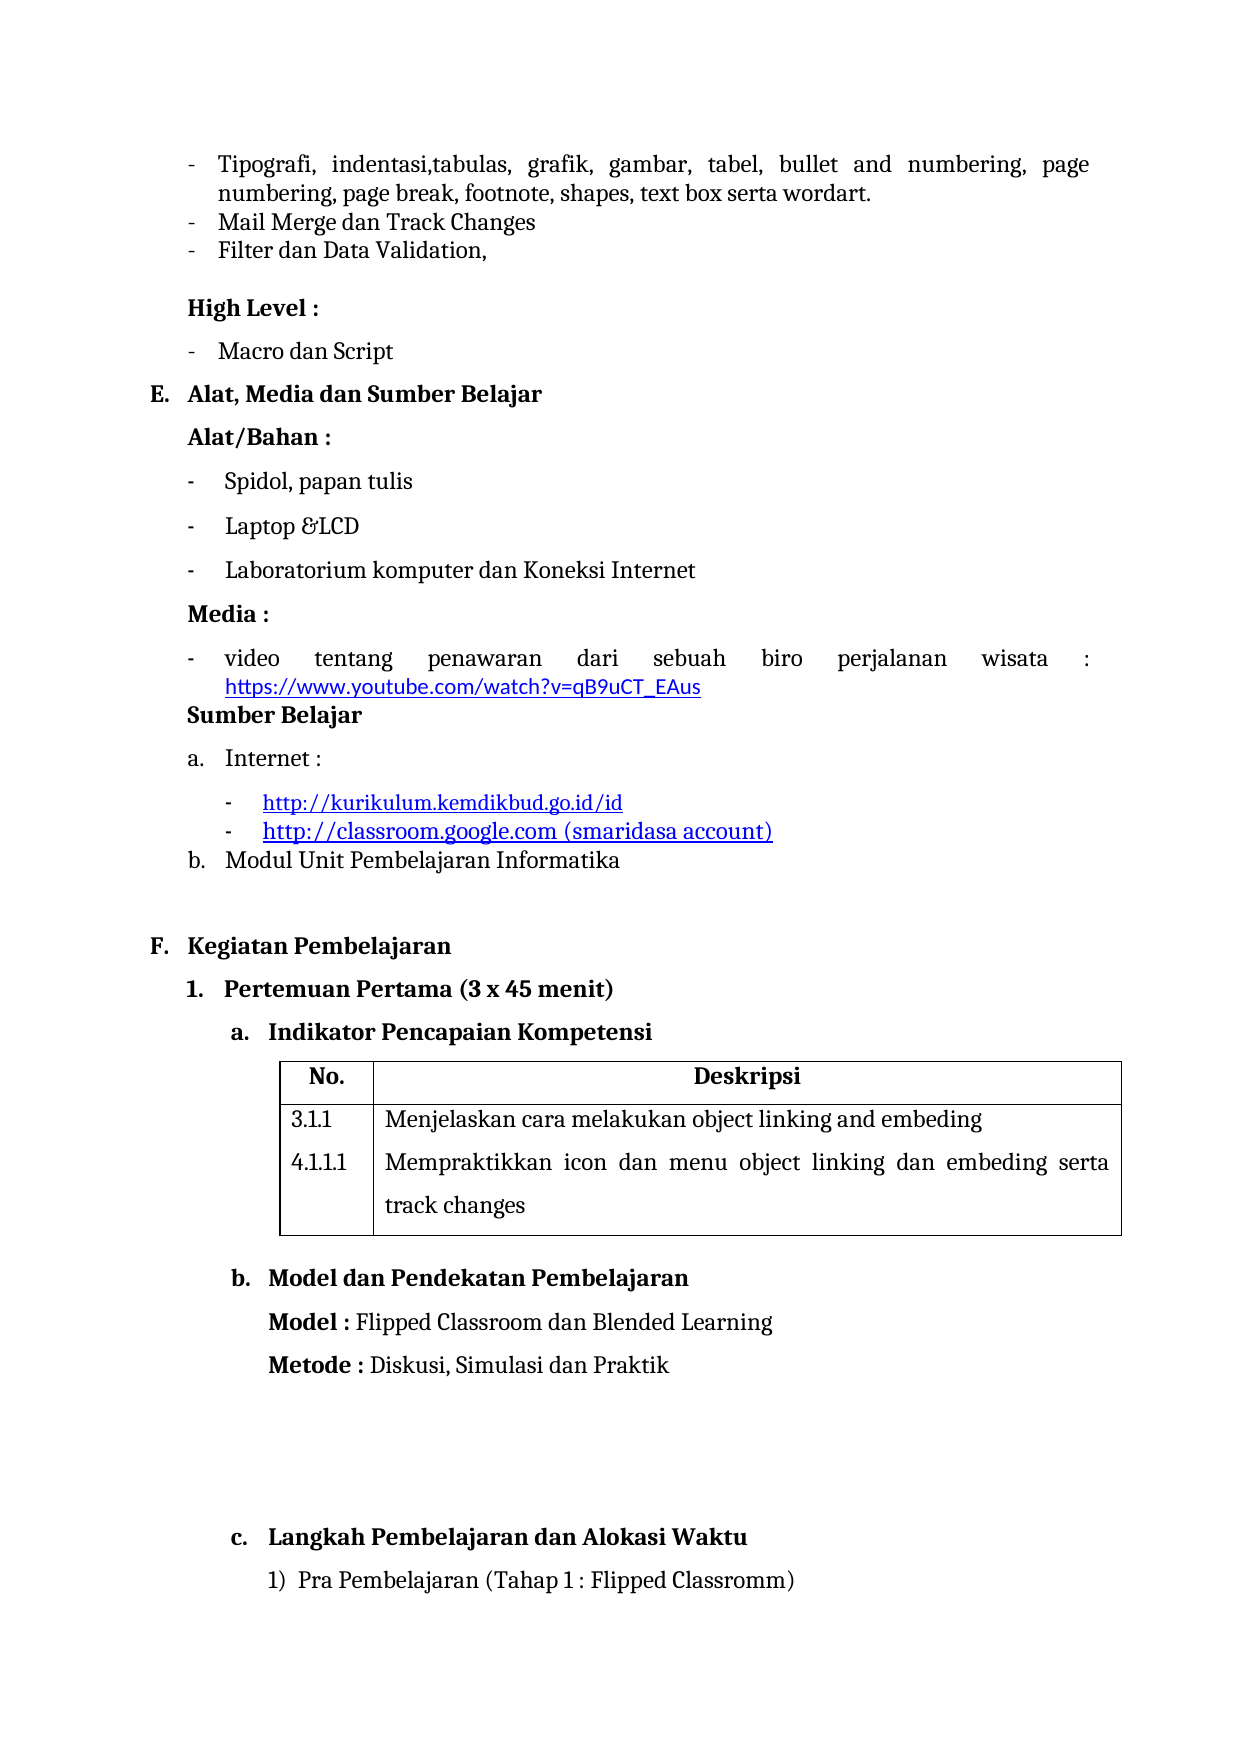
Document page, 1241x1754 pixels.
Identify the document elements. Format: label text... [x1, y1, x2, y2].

text - Tipografi, indentasi,tabulas, grafik, gambar, tabel, bullet and numbering, page numbering, page break, footnote, shapes, text box serta wordart. [187, 150, 1090, 207]
list Model dan Pendekatan Pembelajaran [231, 1264, 1090, 1293]
list Laboratorium komputer dan Koneksi Internet [187, 555, 1090, 585]
table_header No. [281, 1062, 373, 1104]
table_cell 3.1.1 4.1.1.1 [281, 1105, 373, 1234]
text Model : Flipped Classroom dan Blended Learning [193, 1307, 1090, 1336]
table_cell Menjelaskan cara melakukan object linking and embeding Mempraktikkan icon dan menu object linking dan embeding serta track changes [374, 1105, 1121, 1234]
text Media : [187, 600, 1090, 628]
list Laptop &LCD [187, 511, 1090, 540]
list video tentang penawaran dari sebuah biro perjalanan wisata : https://www.youtube.com/watch?v=qB9uCT_EAus [187, 643, 1090, 701]
list http://kurikulum.kemdikbud.go.id/id [225, 787, 1090, 816]
list Alat, Media dan Sumber Belajar [150, 380, 1090, 409]
list Kegiatan Pembelajaran [150, 932, 1090, 961]
text Sumber Belajar [187, 701, 1090, 729]
list Langkah Pembelajaran dan Alokasi Waktu [231, 1523, 1090, 1552]
text - Filter dan Data Validation, [187, 236, 1090, 265]
text Alat/Bahan : [187, 423, 1090, 452]
table_header Deskripsi [374, 1062, 1121, 1104]
list Pertemuan Pertama (3 x 45 menit) [186, 975, 1090, 1004]
list Modul Unit Pembelajaran Informatika [187, 846, 1090, 874]
list Internet : [187, 744, 1090, 772]
list http://classroom.google.com (smaridasa account) [225, 816, 1090, 846]
list Pra Pembelajaran (Tahap 1 : Flipped Classromm) [268, 1566, 1090, 1595]
list Indikator Pencapaian Kompetensi [231, 1018, 1090, 1047]
list Spidol, papan tulis [187, 466, 1090, 496]
text High Level : [187, 294, 1090, 322]
text Metode : Diskusi, Simulasi dan Praktik [193, 1351, 1090, 1379]
text - Mail Merge dan Track Changes [187, 207, 1090, 236]
text - Macro dan Script [187, 337, 1090, 366]
